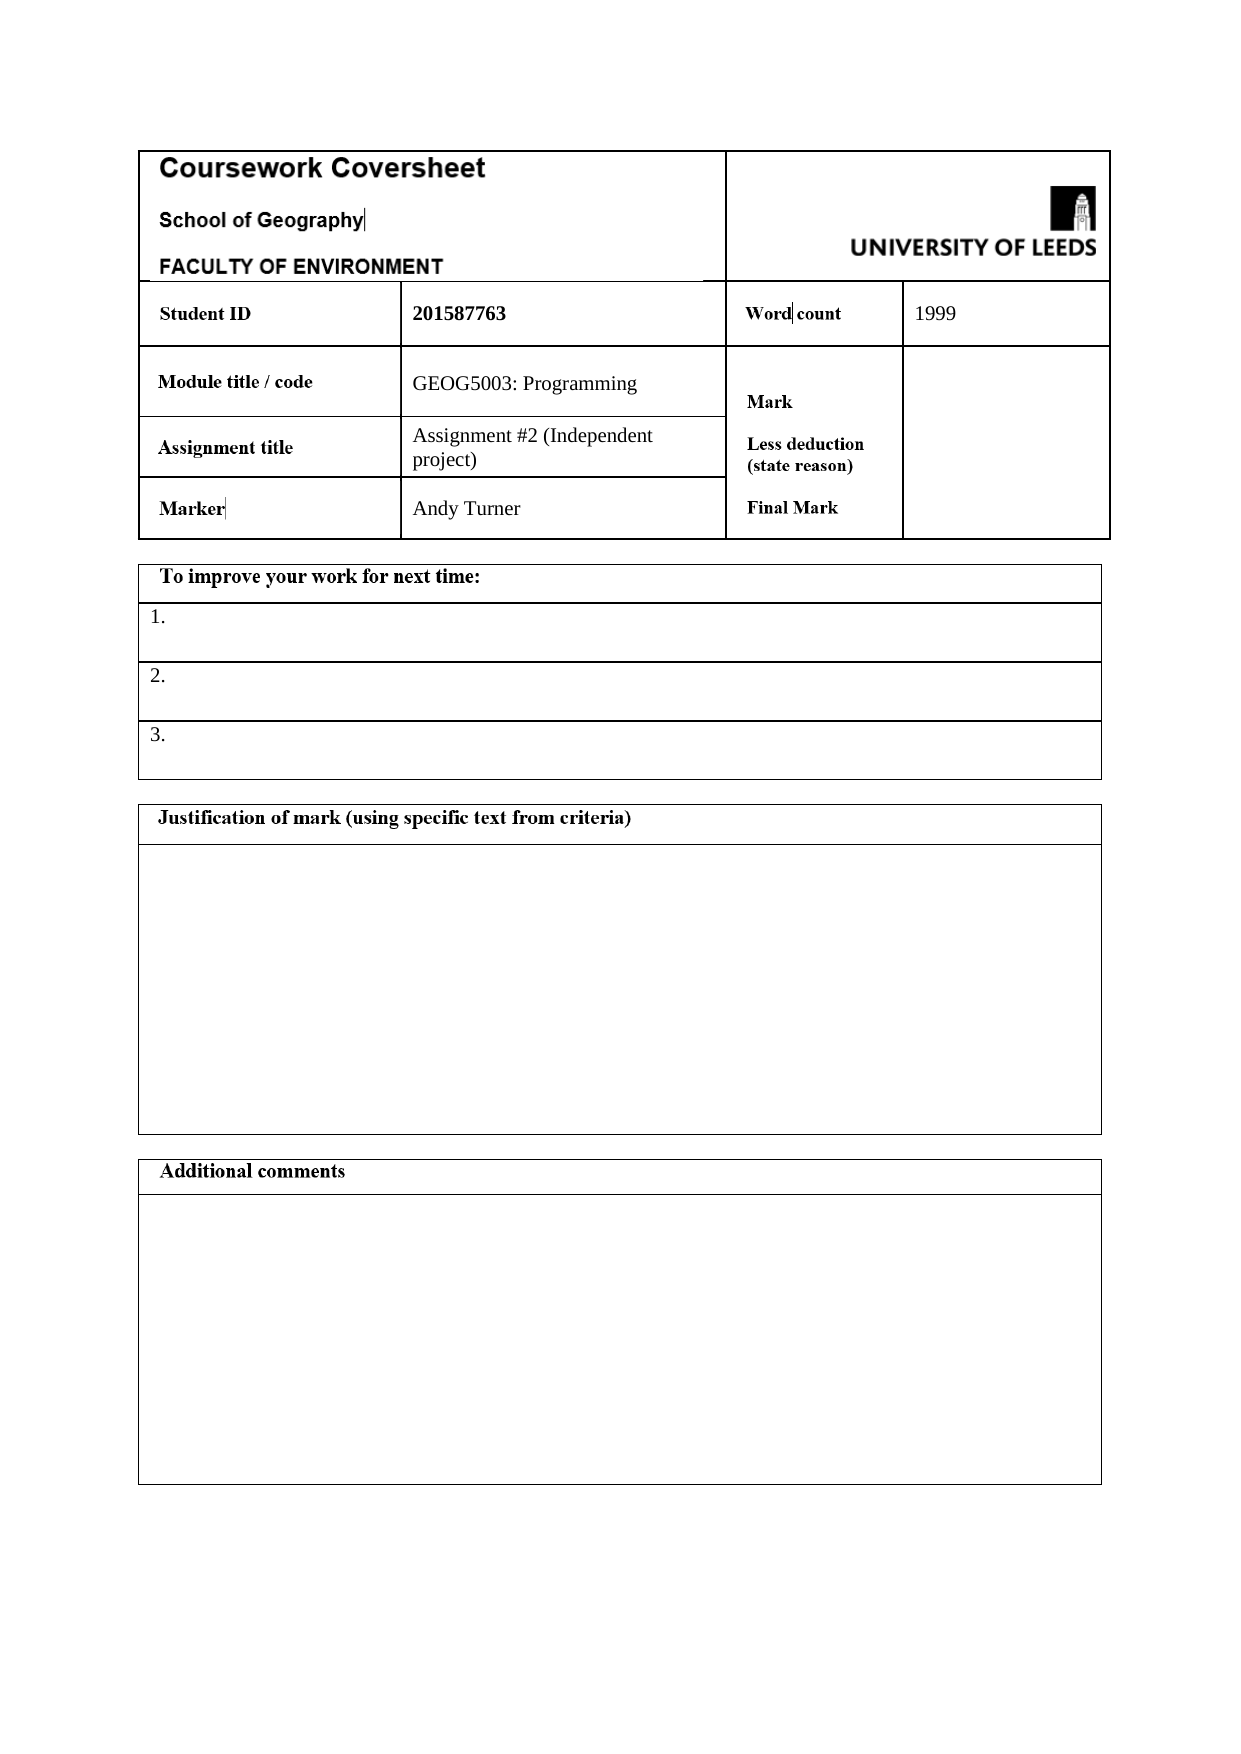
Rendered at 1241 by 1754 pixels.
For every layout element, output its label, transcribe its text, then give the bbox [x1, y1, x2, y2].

table_cell [727, 282, 902, 345]
table_cell [727, 347, 902, 538]
table_cell Andy Turner [402, 478, 725, 538]
table_cell [140, 478, 400, 538]
table_cell [904, 347, 1109, 538]
picture [150, 805, 1091, 843]
picture [737, 370, 892, 538]
table_cell Assignment #2 (Independent project) [402, 417, 725, 476]
table_cell [139, 1195, 1101, 1483]
picture [737, 284, 892, 343]
table_cell 1999 [904, 282, 1109, 345]
picture [150, 481, 400, 534]
picture [150, 348, 400, 414]
picture [835, 162, 1109, 270]
table_cell [139, 845, 1101, 1134]
picture [150, 283, 400, 343]
picture [150, 152, 704, 281]
table_cell [140, 347, 400, 416]
table_header [140, 152, 150, 280]
table_cell [140, 282, 400, 345]
table_cell 2. [139, 663, 1101, 720]
table_header [704, 152, 725, 280]
picture [150, 565, 1091, 601]
table_header [727, 152, 1109, 280]
table_cell 3. [139, 722, 1101, 779]
table_cell [140, 417, 400, 476]
table_cell 201587763 [402, 282, 725, 345]
table_cell 1. [139, 604, 1101, 661]
table_header [139, 565, 1101, 602]
picture [150, 419, 400, 475]
table_header [139, 1160, 1101, 1194]
table_header [139, 805, 1101, 844]
table_cell GEOG5003: Programming [402, 347, 725, 416]
picture [150, 1160, 1091, 1193]
